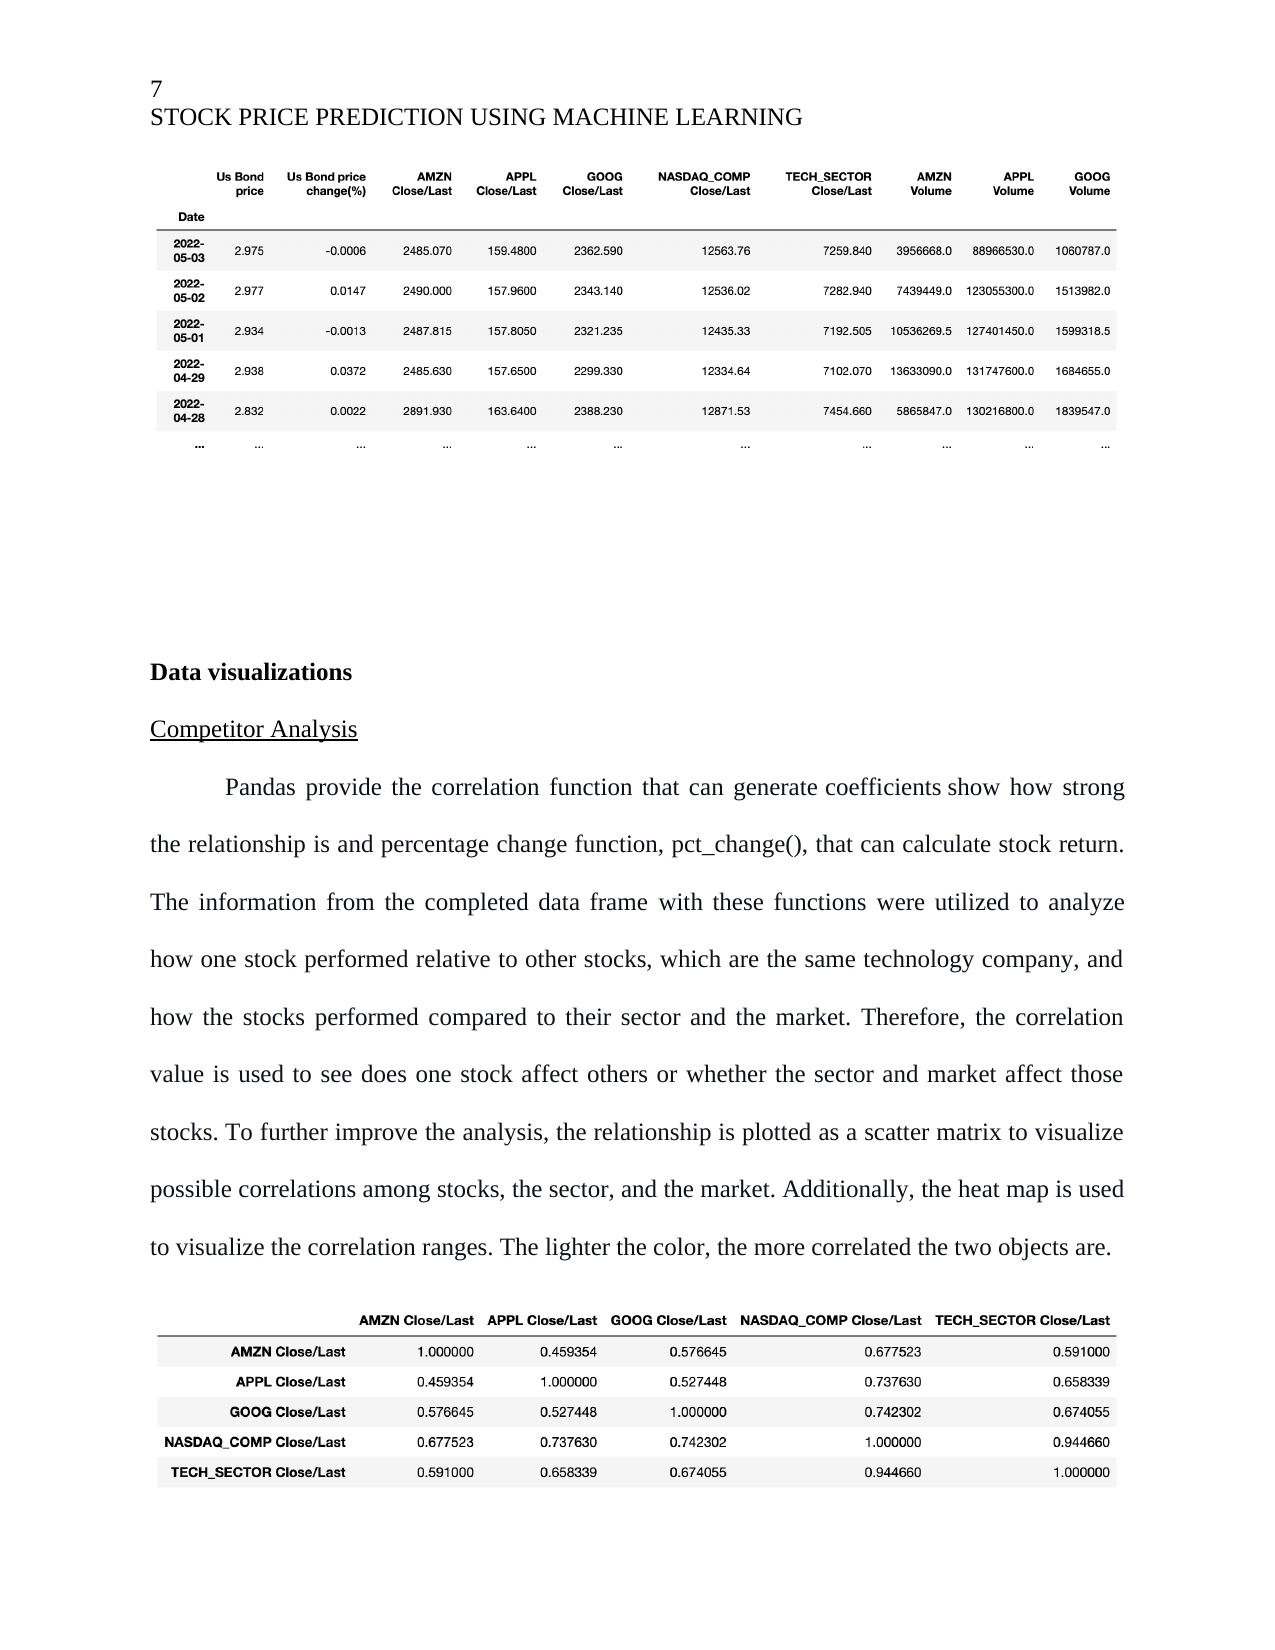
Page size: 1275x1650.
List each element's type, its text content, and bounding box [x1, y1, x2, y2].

picture [150, 1289, 1125, 1495]
text Competitor Analysis [150, 714, 1125, 743]
text Pandas provide the correlation function that can generate coefficients show how strong the relationship is and percentage change function, pct_change(), that can calculate stock return. The information from the completed data frame with these functions were utilized to analyze how one stock performed relative to other stocks, which are the same technology company, and how the stocks performed compared to their sector and the market. Therefore, the correlation value is used to see does one stock affect others or whether the sector and market affect those stocks. To further improve the analysis, the relationship is plotted as a scatter matrix to visualize possible correlations among stocks, the sector, and the market. Additionally, the heat map is used to visualize the correlation ranges. The lighter the color, the more correlated the two objects are. [150, 772, 1125, 1261]
text Data visualizations [150, 657, 1125, 686]
picture [150, 160, 1125, 456]
